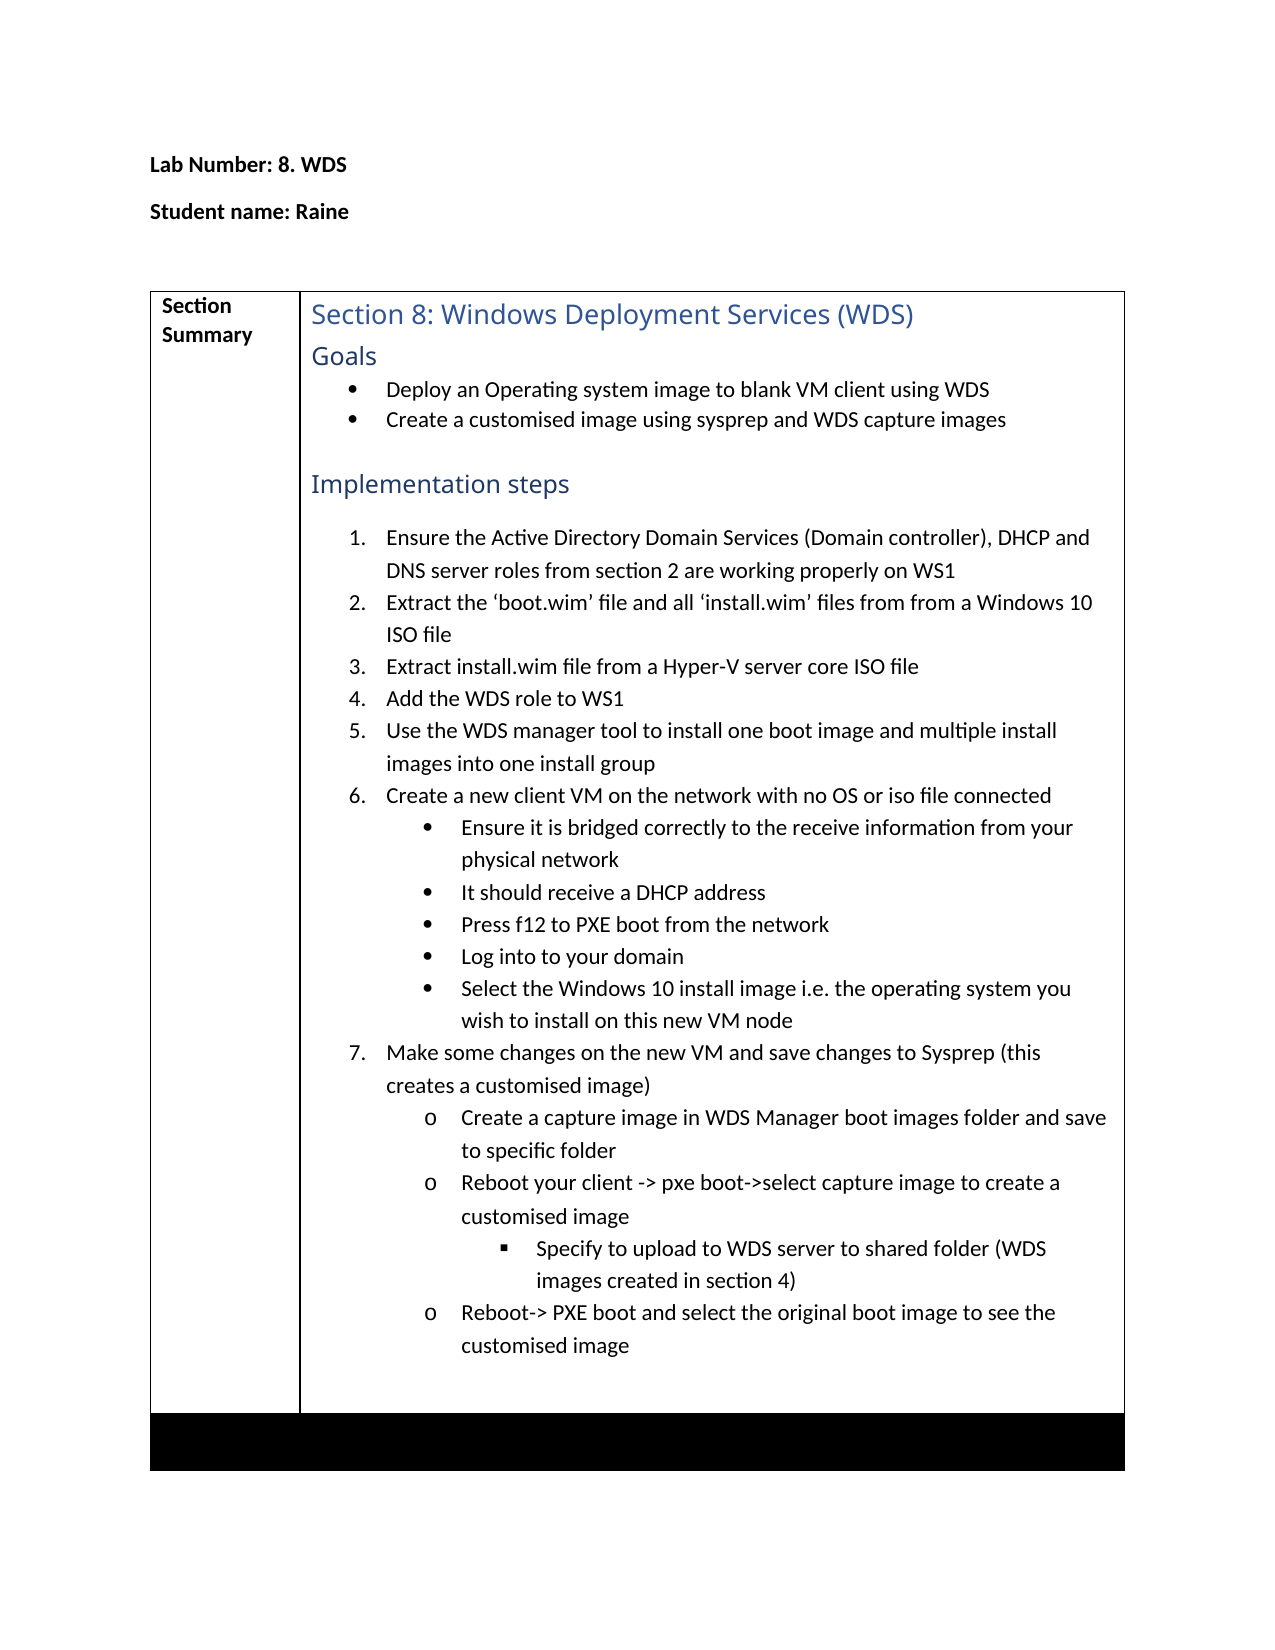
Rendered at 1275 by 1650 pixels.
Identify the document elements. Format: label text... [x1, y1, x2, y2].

text Lab Number: 8. WDS [150, 150, 1125, 178]
table_header Section Summary [151, 292, 299, 1413]
table_cell [151, 1414, 299, 1470]
table_header Section 8: Windows Deployment Services (WDS) Goals Deploy an Operating system image to blank VM client using WDS Create a customised image using sysprep and WDS capture images Implementation steps Ensure the Active Directory Domain Services (Domain controller), DHCP and DNS server roles from section 2 are working properly on WS1 Extract the ‘boot.wim’ file and all ‘install.wim’ files from from a Windows 10 ISO file Extract install.wim file from a Hyper-V server core ISO file Add the WDS role to WS1 Use the WDS manager tool to install one boot image and multiple install images into one install group Create a new client VM on the network with no OS or iso file connected Ensure it is bridged correctly to the receive information from your physical network It should receive a DHCP address Press f12 to PXE boot from the network Log into to your domain Select the Windows 10 install image i.e. the operating system you wish to install on this new VM node Make some changes on the new VM and save changes to Sysprep (this creates a customised image) Create a capture image in WDS Manager boot images folder and save to specific folder Reboot your client -> pxe boot->select capture image to create a customised image Specify to upload to WDS server to shared folder (WDS images created in section 4) Reboot-> PXE boot and select the original boot image to see the customised image [301, 292, 1124, 1413]
table_cell [301, 1414, 1124, 1470]
text Student name: Raine [150, 197, 1125, 225]
